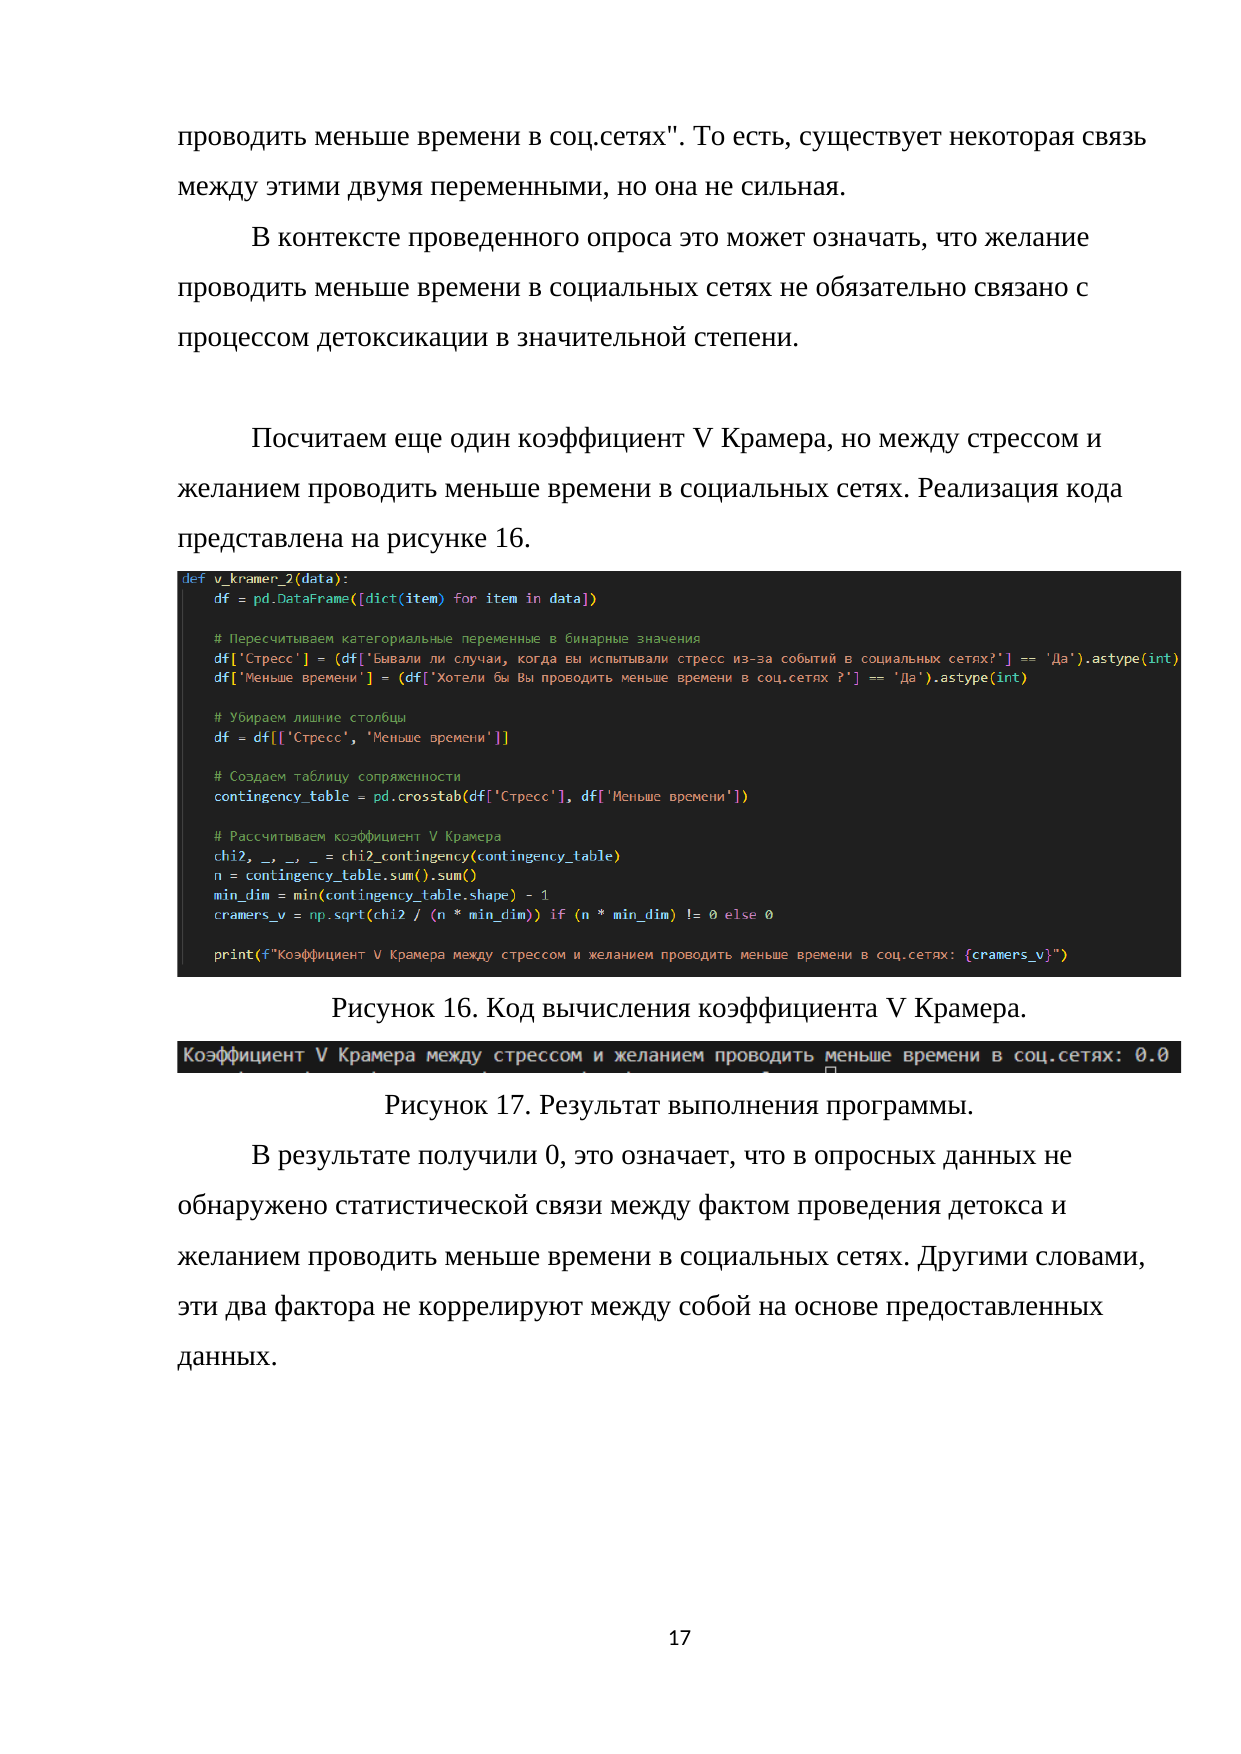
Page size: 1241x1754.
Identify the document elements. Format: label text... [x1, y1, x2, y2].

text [177, 118, 1181, 202]
text Рисунок 16. Код вычисления коэффициента V Крамера. [177, 991, 1181, 1024]
picture [177, 1041, 1182, 1073]
picture [177, 571, 1182, 977]
text В результате получили 0, это означает, что в опросных данных не обнаружено статистической связи между фактом проведения детокса и желанием проводить меньше времени в социальных сетях. Другими словами, эти два фактора не коррелируют между собой на основе предоставленных данных. [177, 1137, 1181, 1372]
text В контексте проведенного опроса это может означать, что желание проводить меньше времени в социальных сетях не обязательно связано с процессом детоксикации в значительной степени. [177, 219, 1181, 353]
text Посчитаем еще один коэффициент V Крамера, но между стрессом и желанием проводить меньше времени в социальных сетях. Реализация кода представлена на рисунке 16. [177, 420, 1181, 554]
text Рисунок 17. Результат выполнения программы. [177, 1087, 1181, 1120]
